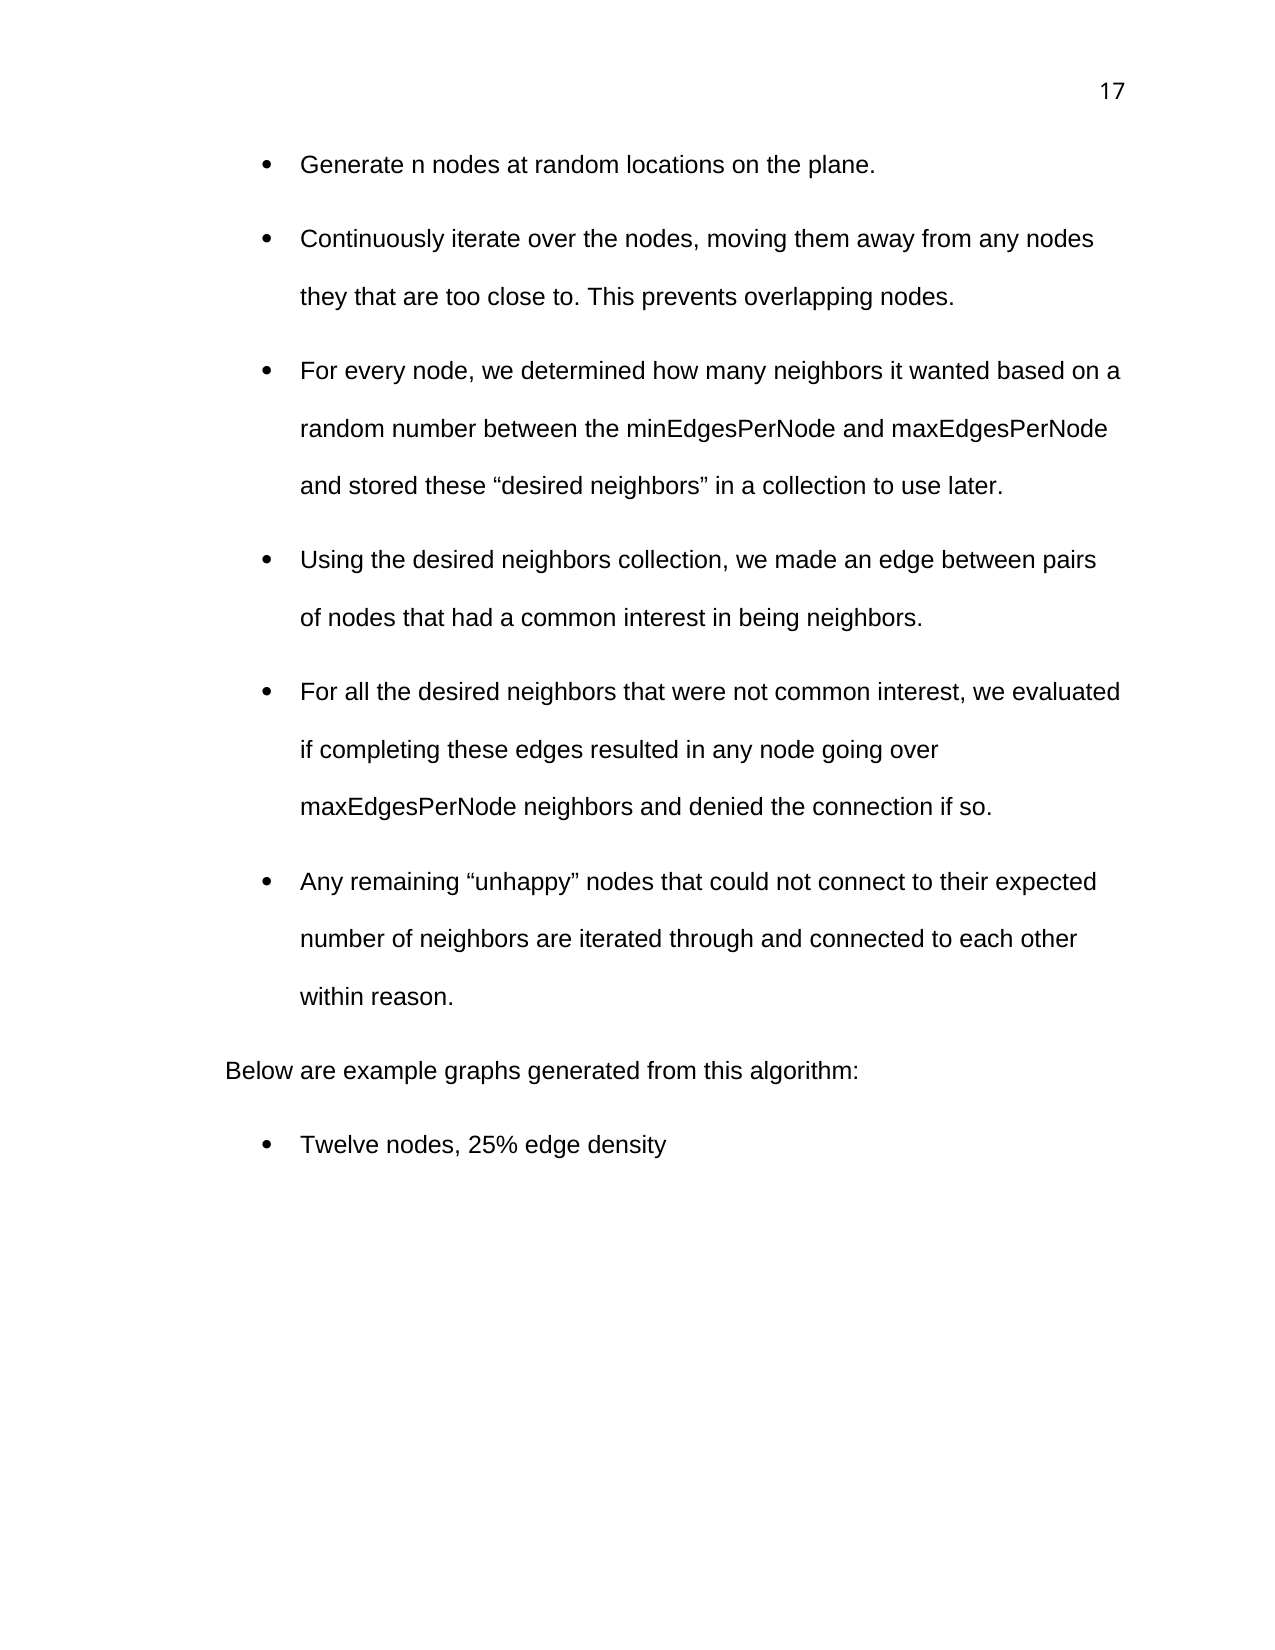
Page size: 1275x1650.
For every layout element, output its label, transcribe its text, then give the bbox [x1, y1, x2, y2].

list Any remaining “unhappy” nodes that could not connect to their expected number of neighbors are iterated through and connected to each other within reason. [262, 866, 1125, 1010]
text Below are example graphs generated from this algorithm: [225, 1056, 1125, 1084]
list Twelve nodes, 25% edge density [262, 1130, 1125, 1159]
list For all the desired neighbors that were not common interest, we evaluated if completing these edges resulted in any node going over maxEdgesPerNode neighbors and denied the connection if so. [262, 677, 1125, 821]
list Using the desired neighbors collection, we made an edge between pairs of nodes that had a common interest in being neighbors. [262, 545, 1125, 632]
list For every node, we determined how many neighbors it wanted based on a random number between the minEdgesPerNode and maxEdgesPerNode and stored these “desired neighbors” in a collection to use later. [262, 356, 1125, 500]
list Generate n nodes at random locations on the plane. [262, 150, 1125, 179]
list Continuously iterate over the nodes, moving them away from any nodes they that are too close to. This prevents overlapping nodes. [262, 224, 1125, 311]
